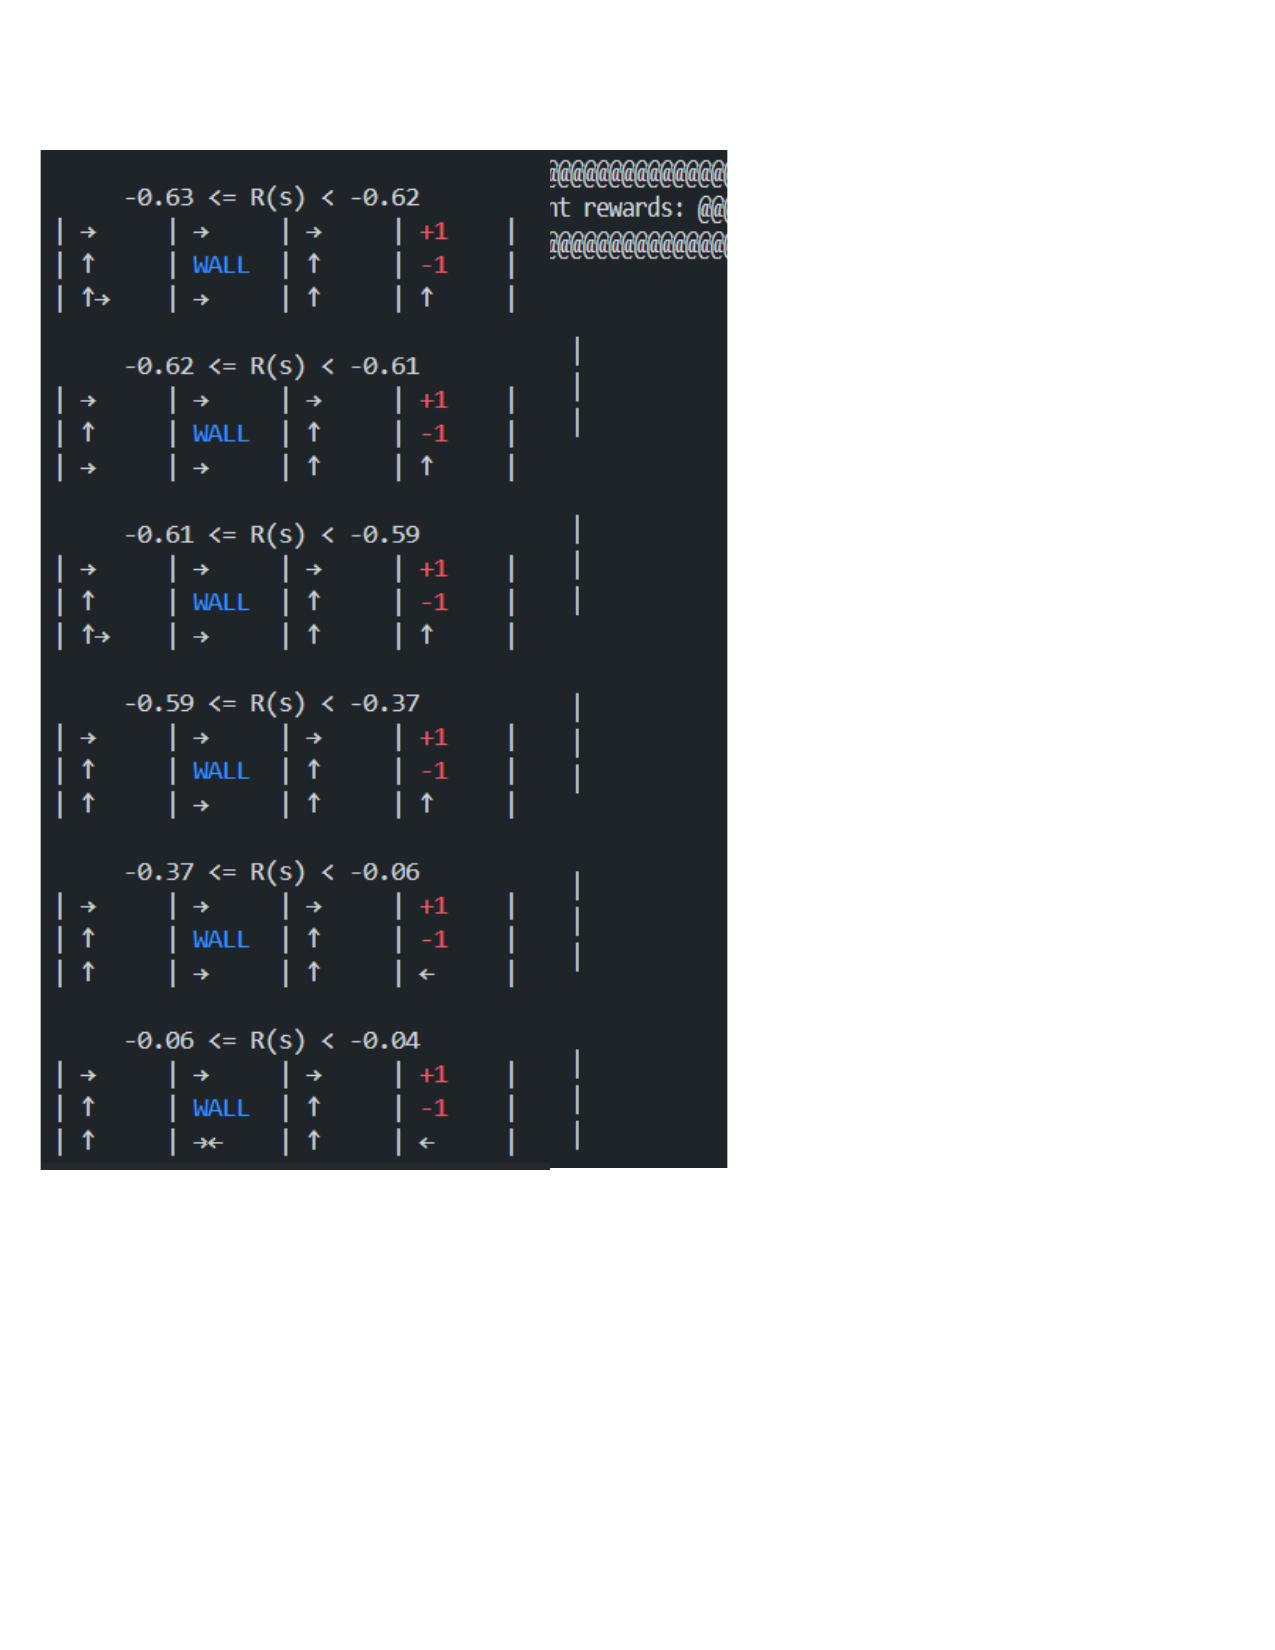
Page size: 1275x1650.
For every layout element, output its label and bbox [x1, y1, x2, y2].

picture [40, 150, 728, 1170]
